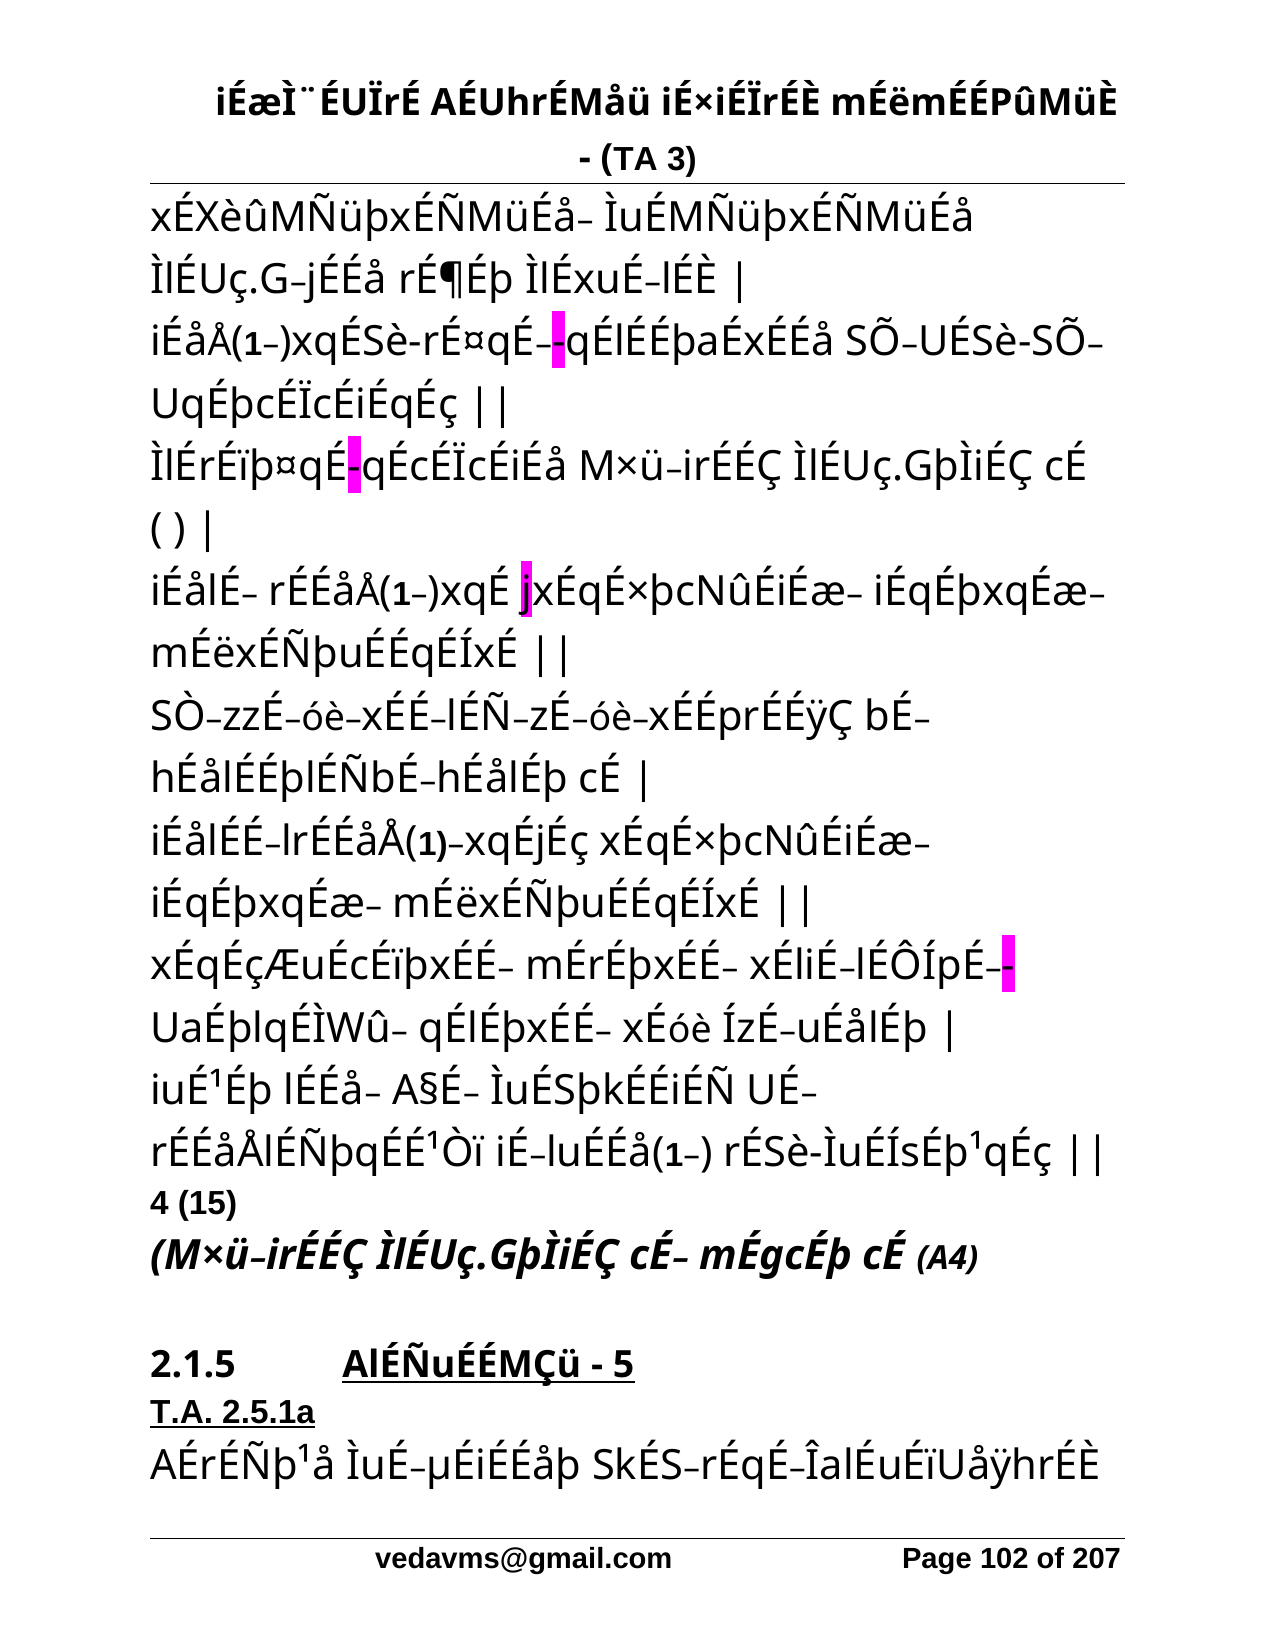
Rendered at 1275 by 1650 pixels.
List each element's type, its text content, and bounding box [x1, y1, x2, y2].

text T.A. 2.5.1a [150, 1392, 1125, 1431]
text xÉqÉçÆuÉcÉïþxÉÉ– mÉrÉþxÉÉ– xÉliÉ–lÉÔÍpÉ–-UaÉþlqÉÌWû– qÉlÉþxÉÉ– xÉóè ÍzÉ–uÉålÉþ | [150, 935, 1125, 1054]
text xÉXèûMÑüþxÉÑMüÉå– ÌuÉMÑüþxÉÑMüÉå ÌlÉUç.G–jÉÉå rÉ¶Éþ ÌlÉxuÉ–lÉÈ | [150, 186, 1125, 306]
text ÌlÉrÉïþ¤qÉ-qÉcÉÏcÉiÉå M×ü–irÉÉÇ ÌlÉUç.GþÌiÉÇ cÉ ( ) | [150, 436, 1125, 555]
text (M×ü–irÉÉÇ ÌlÉUç.GþÌiÉÇ cÉ– mÉgcÉþ cÉ (A4) [150, 1225, 1125, 1282]
text iuÉ¹Éþ lÉÉå– A§É– ÌuÉSþkÉÉiÉÑ UÉ–rÉÉåÅlÉÑþqÉÉ¹Òï iÉ–luÉÉå(1–) rÉSè-ÌuÉÍsÉþ¹qÉç || 4 (15) [150, 1060, 1125, 1221]
text iÉålÉÉ–lrÉÉåÅ(1)–xqÉjÉç xÉqÉ×þcNûÉiÉæ– iÉqÉþxqÉæ– mÉëxÉÑþuÉÉqÉÍxÉ || [150, 810, 1125, 929]
text SÒ–zzÉ–óè–xÉÉ–lÉÑ–zÉ–óè–xÉÉprÉÉÿÇ bÉ–hÉålÉÉþlÉÑbÉ–hÉålÉþ cÉ | [150, 686, 1125, 805]
text iÉåÅ(1–)xqÉSè-rÉ¤qÉ–-qÉlÉÉþaÉxÉÉå SÕ–UÉSè-SÕ–UqÉþcÉÏcÉiÉqÉç || [150, 311, 1125, 430]
subtitle AlÉÑuÉÉMÇü - 5 [150, 1337, 1125, 1388]
text AÉrÉÑþ¹å ÌuÉ–µÉiÉÉåþ SkÉS–rÉqÉ–ÎalÉuÉïUåÿhrÉÈ | [150, 1434, 1125, 1491]
text iÉålÉ– rÉÉåÅ(1–)xqÉ jxÉqÉ×þcNûÉiÉæ– iÉqÉþxqÉæ– mÉëxÉÑþuÉÉqÉÍxÉ || [150, 561, 1125, 680]
